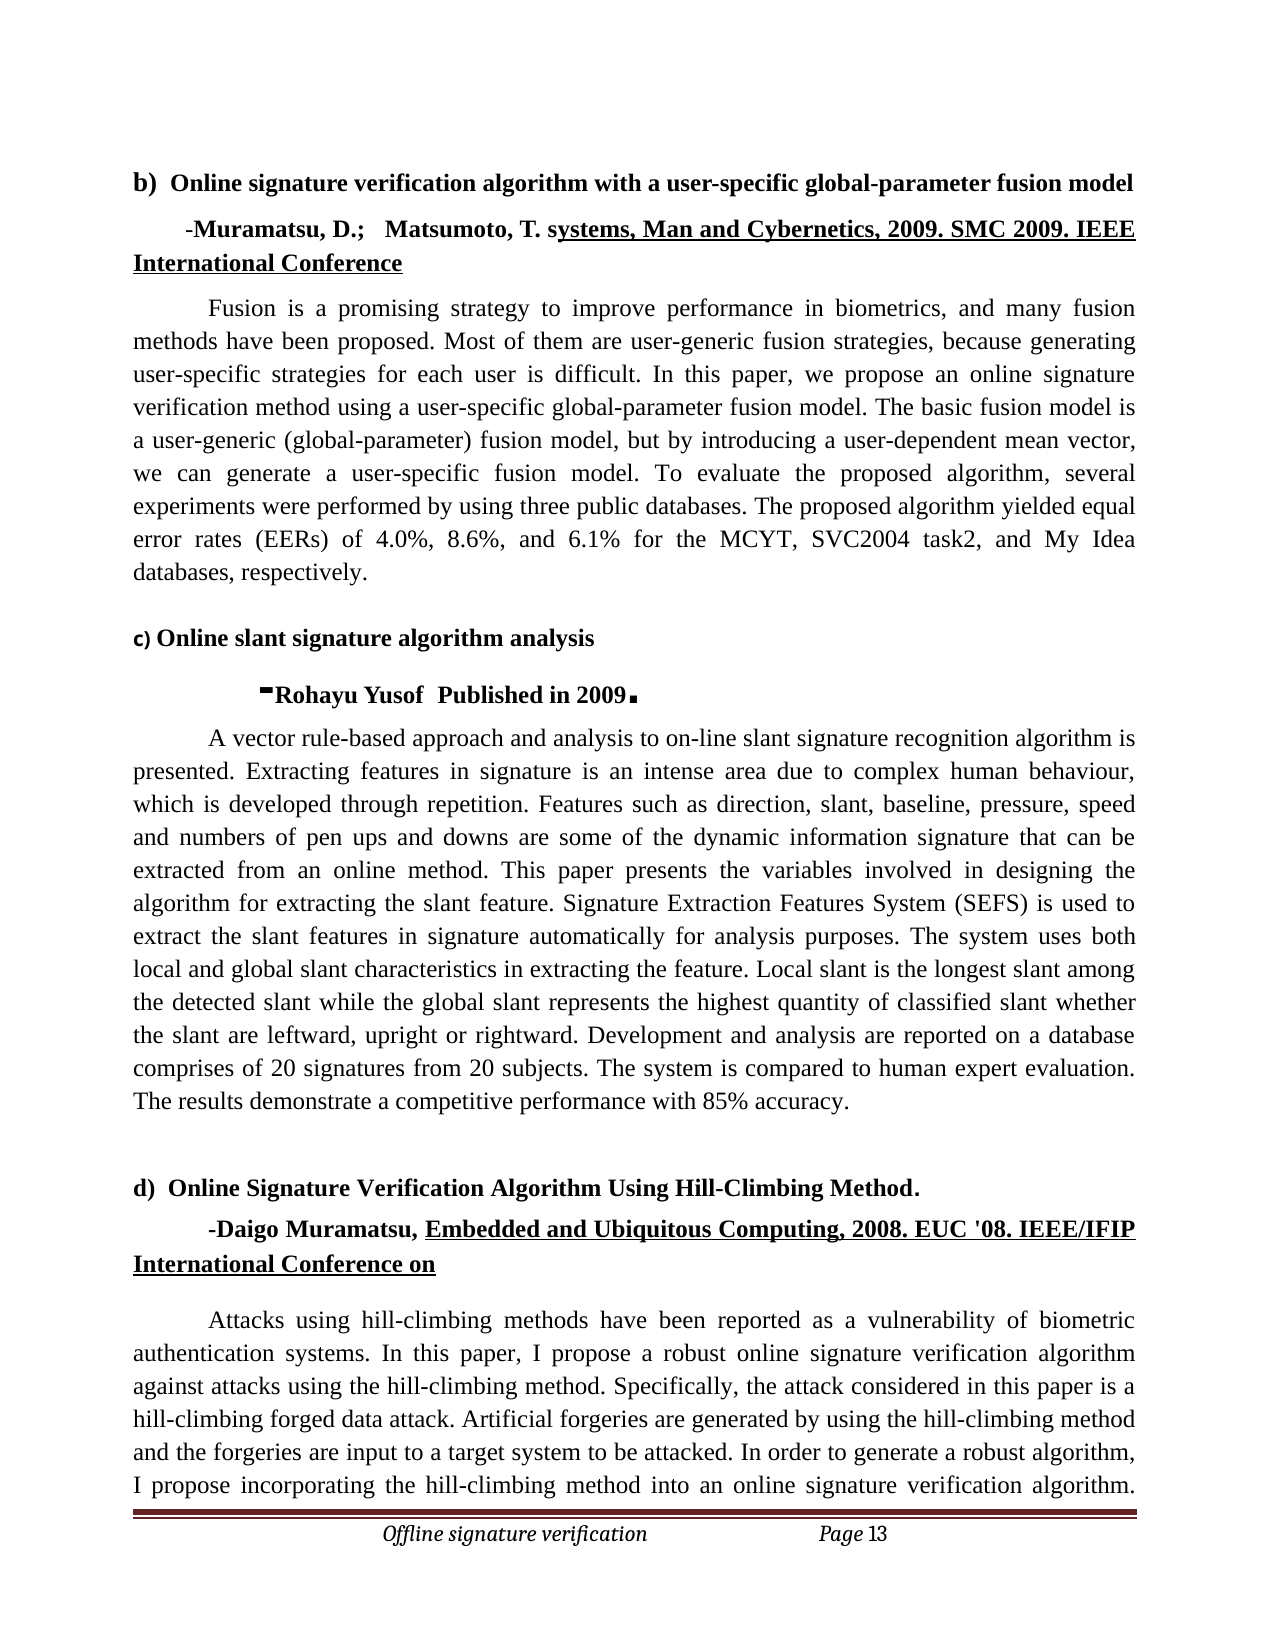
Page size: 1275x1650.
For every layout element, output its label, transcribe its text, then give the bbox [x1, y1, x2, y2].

subtitle -Muramatsu, D.; Matsumoto, T. systems, Man and Cybernetics, 2009. SMC 2009. IEEE International Conference [133, 214, 1137, 276]
text -Daigo Muramatsu, Embedded and Ubiquitous Computing, 2008. EUC '08. IEEE/IFIP International Conference on [133, 1214, 1137, 1279]
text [133, 1305, 1137, 1499]
subtitle -Rohayu Yusof Published in 2009. [133, 657, 1137, 714]
subtitle b) Online signature verification algorithm with a user-specific global-parameter fusion model [133, 166, 1137, 197]
subtitle d) Online Signature Verification Algorithm Using Hill-Climbing Method. [133, 1173, 1137, 1202]
text A vector rule-based approach and analysis to on-line slant signature recognition algorithm is presented. Extracting features in signature is an intense area due to complex human behaviour, which is developed through repetition. Features such as direction, slant, baseline, pressure, speed and numbers of pen ups and downs are some of the dynamic information signature that can be extracted from an online method. This paper presents the variables involved in designing the algorithm for extracting the slant feature. Signature Extraction Features System (SEFS) is used to extract the slant features in signature automatically for analysis purposes. The system uses both local and global slant characteristics in extracting the feature. Local slant is the longest slant among the detected slant while the global slant represents the highest quantity of classified slant whether the slant are leftward, upright or rightward. Development and analysis are reported on a database comprises of 20 signatures from 20 subjects. The system is compared to human expert evaluation. The results demonstrate a competitive performance with 85% accuracy. [133, 723, 1137, 1115]
subtitle c) Online slant signature algorithm analysis [133, 623, 1137, 652]
text Fusion is a promising strategy to improve performance in biometrics, and many fusion methods have been proposed. Most of them are user-generic fusion strategies, because generating user-specific strategies for each user is difficult. In this paper, we propose an online signature verification method using a user-specific global-parameter fusion model. The basic fusion model is a user-generic (global-parameter) fusion model, but by introducing a user-dependent mean vector, we can generate a user-specific fusion model. To evaluate the proposed algorithm, several experiments were performed by using three public databases. The proposed algorithm yielded equal error rates (EERs) of 4.0%, 8.6%, and 6.1% for the MCYT, SVC2004 task2, and My Idea databases, respectively. [133, 293, 1137, 586]
